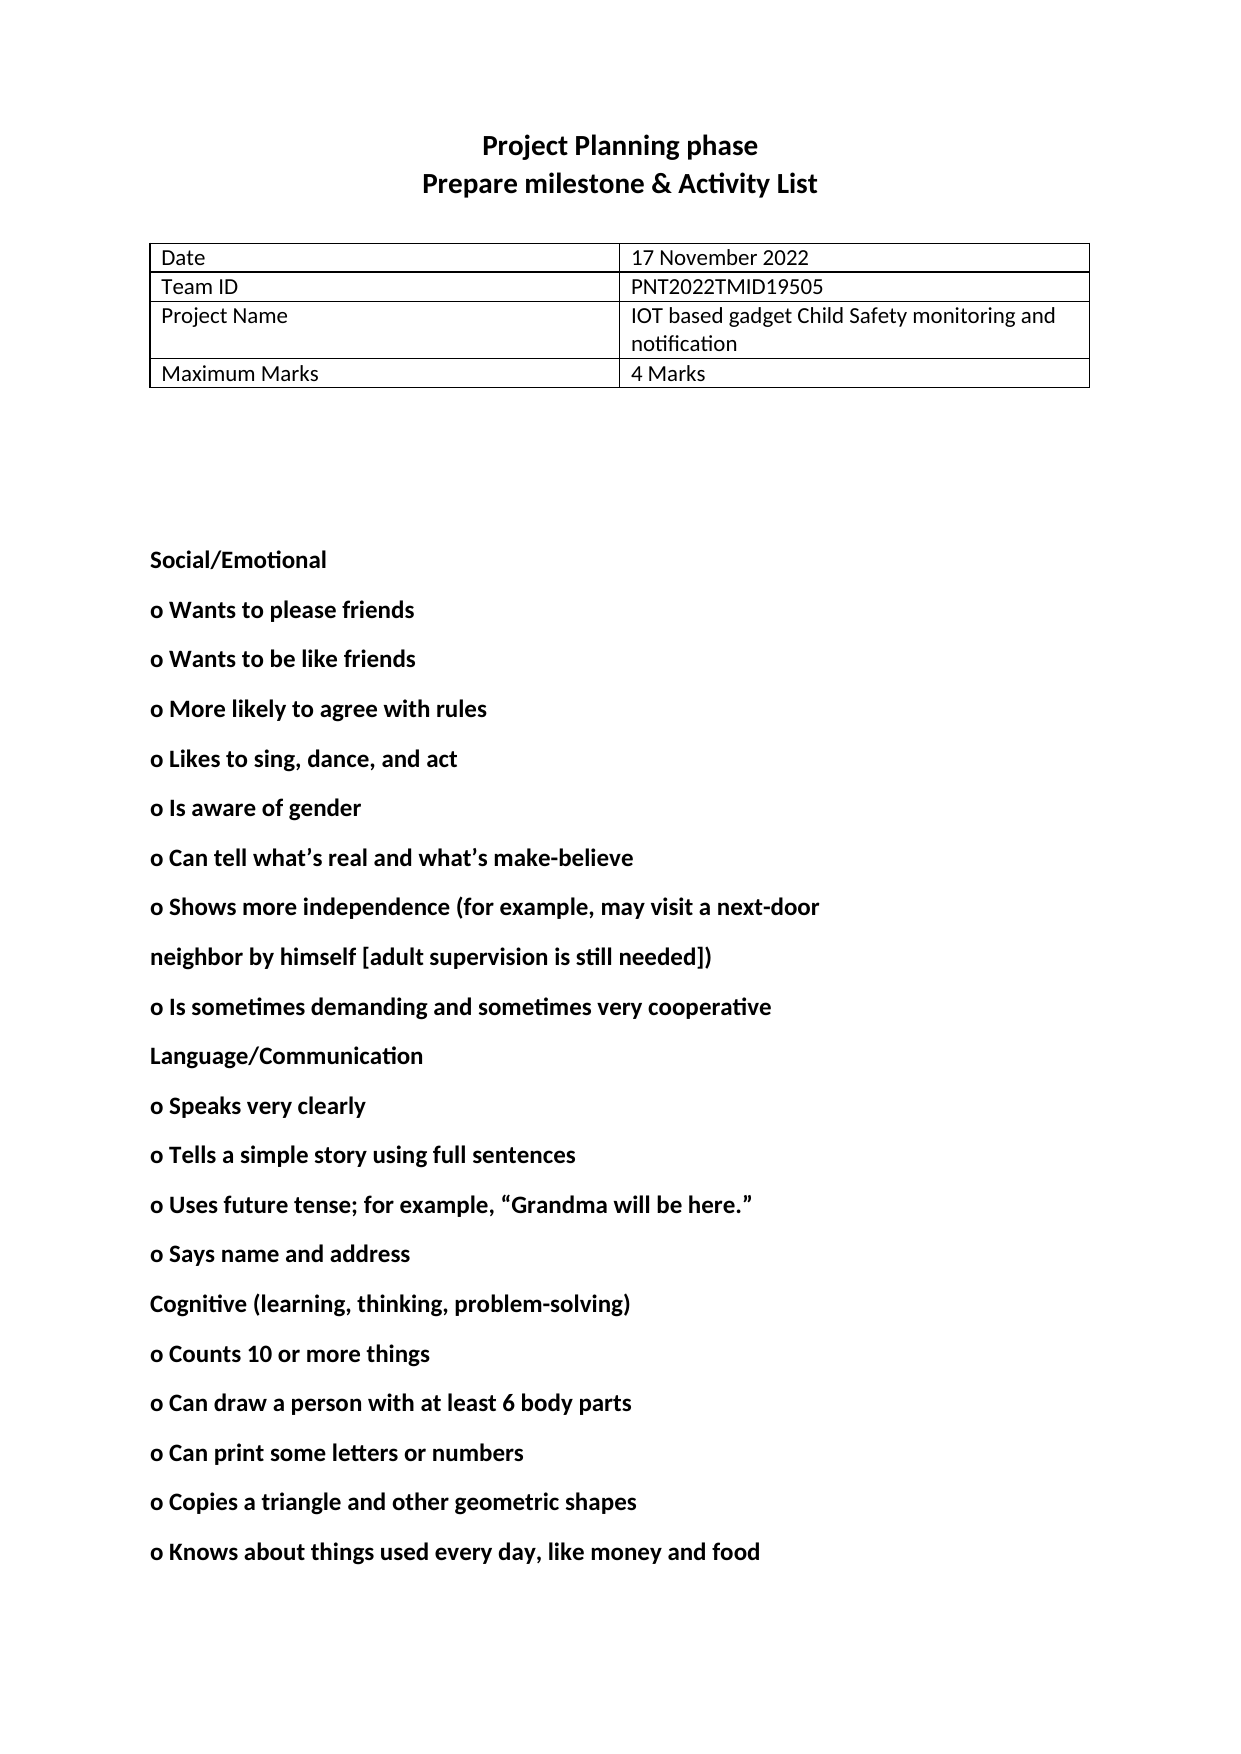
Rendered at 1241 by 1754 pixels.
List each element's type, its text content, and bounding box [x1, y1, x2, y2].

text Cognitive (learning, thinking, problem-solving) [150, 1288, 1090, 1319]
text Prepare milestone & Activity List [150, 166, 1090, 201]
table_header 17 November 2022 [620, 244, 1089, 271]
text Social/Emotional [150, 544, 1090, 575]
text o Counts 10 or more things [150, 1338, 1090, 1368]
text o Can draw a person with at least 6 body parts [150, 1387, 1090, 1418]
text o Uses future tense; for example, “Grandma will be here.” [150, 1189, 1090, 1219]
text o More likely to agree with rules [150, 693, 1090, 724]
text o Says name and address [150, 1238, 1090, 1269]
table_cell IOT based gadget Child Safety monitoring and notification [620, 302, 1089, 358]
text o Copies a triangle and other geometric shapes [150, 1486, 1090, 1517]
text o Speaks very clearly [150, 1090, 1090, 1120]
table_cell PNT2022TMID19505 [620, 273, 1089, 301]
table_cell Team ID [151, 273, 619, 301]
text o Can print some letters or numbers [150, 1437, 1090, 1467]
text o Is aware of gender [150, 792, 1090, 823]
text o Likes to sing, dance, and act [150, 743, 1090, 773]
text Project Planning phase [150, 127, 1090, 163]
text o Knows about things used every day, like money and food [150, 1536, 1090, 1567]
table_cell Maximum Marks [151, 359, 619, 387]
text neighbor by himself [adult supervision is still needed]) [150, 941, 1090, 972]
text Language/Communication [150, 1040, 1090, 1071]
table_cell 4 Marks [620, 359, 1089, 387]
table_header Date [151, 244, 619, 271]
text o Wants to be like friends [150, 643, 1090, 674]
table_cell Project Name [151, 302, 619, 358]
text o Wants to please friends [150, 594, 1090, 624]
text o Tells a simple story using full sentences [150, 1139, 1090, 1170]
text o Shows more independence (for example, may visit a next-door [150, 891, 1090, 922]
text o Can tell what’s real and what’s make-believe [150, 842, 1090, 872]
text o Is sometimes demanding and sometimes very cooperative [150, 991, 1090, 1021]
